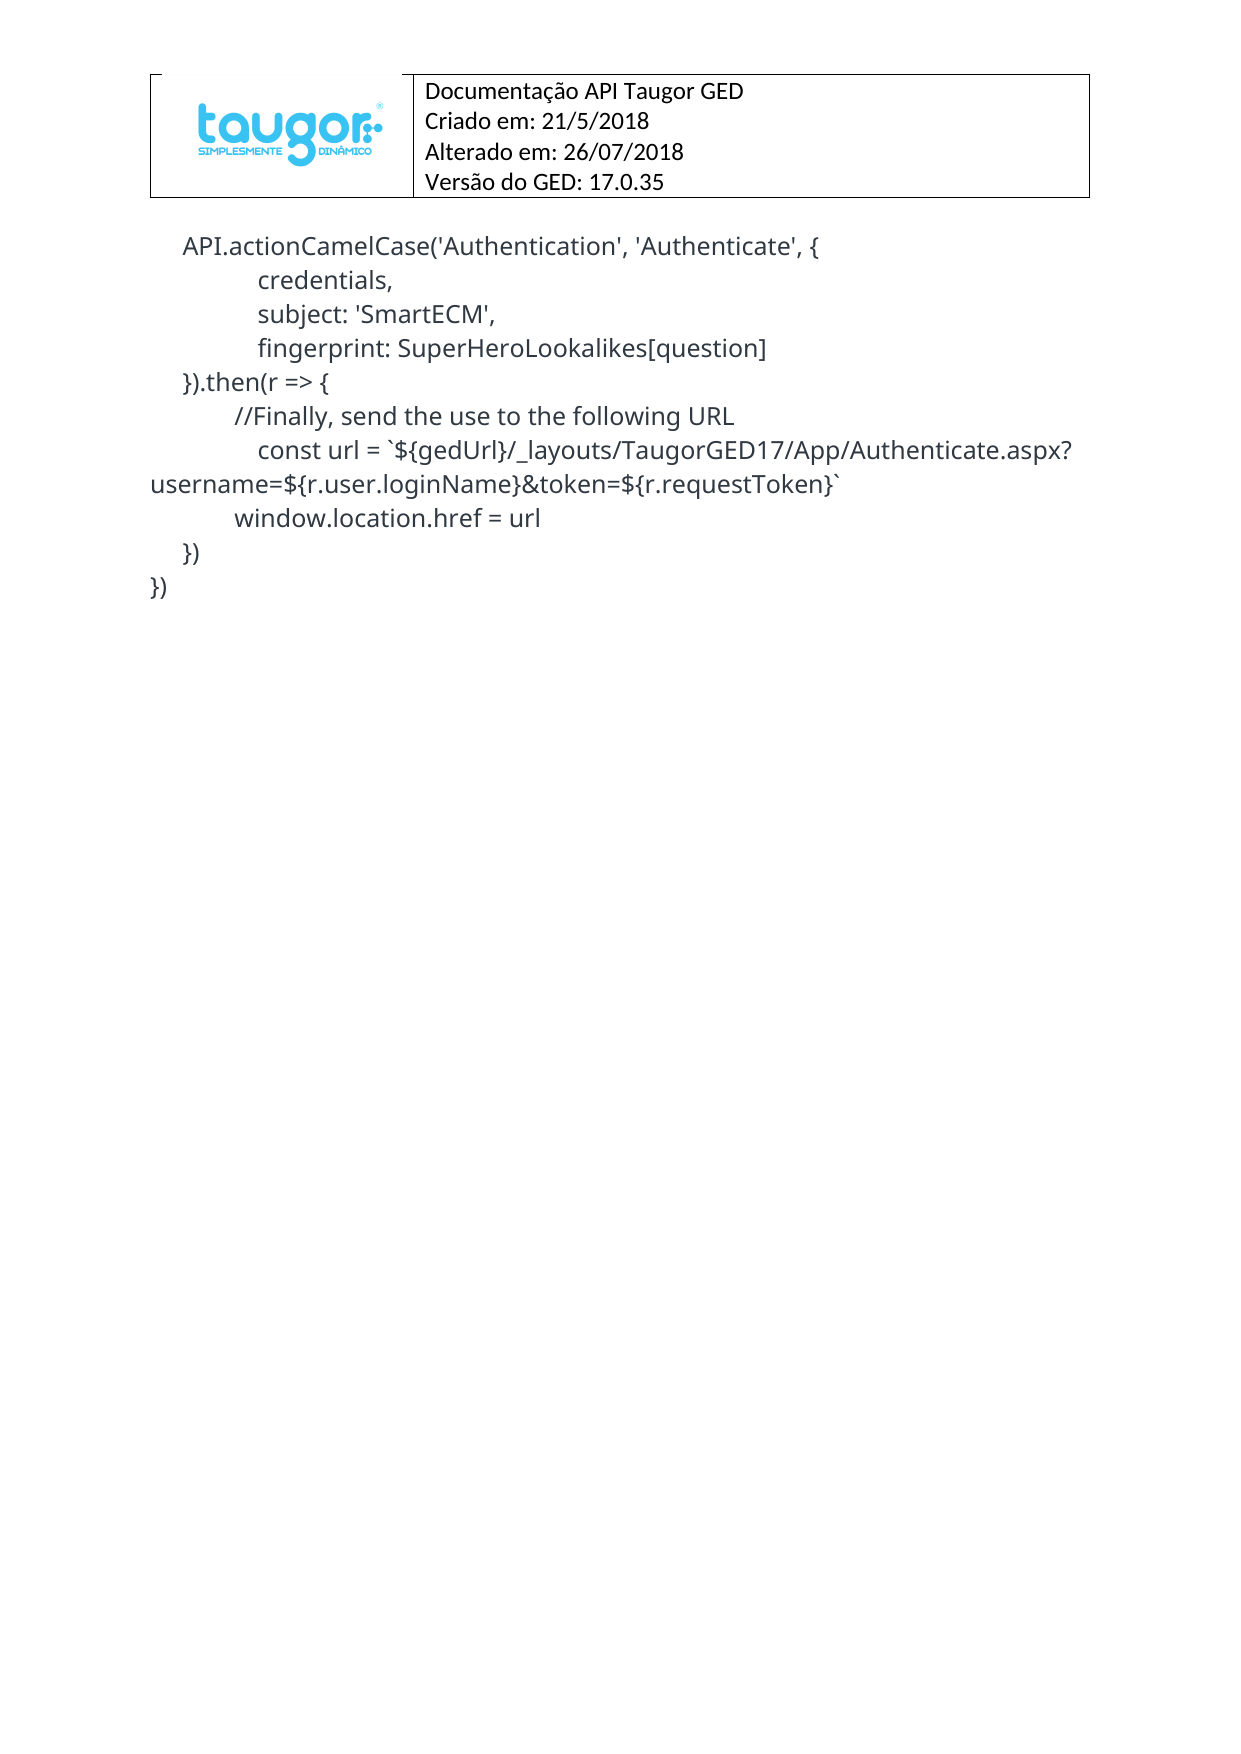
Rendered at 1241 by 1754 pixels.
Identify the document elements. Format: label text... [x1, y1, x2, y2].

text window.location.href = url [150, 501, 1090, 535]
text }) [150, 535, 1090, 569]
text fingerprint: SuperHeroLookalikes[question] [150, 331, 1090, 365]
text //Finally, send the use to the following URL [150, 399, 1090, 433]
text }).then(r => { [150, 365, 1090, 399]
picture [161, 74, 402, 185]
text subject: 'SmartECM', [150, 297, 1090, 331]
text credentials, [150, 262, 1090, 297]
text API.actionCamelCase('Authentication', 'Authenticate', { [150, 228, 1090, 262]
text }) [150, 569, 1090, 603]
text const url = `${gedUrl}/_layouts/TaugorGED17/App/Authenticate.aspx?username=${r.user.loginName}&token=${r.requestToken}` [150, 433, 1090, 501]
